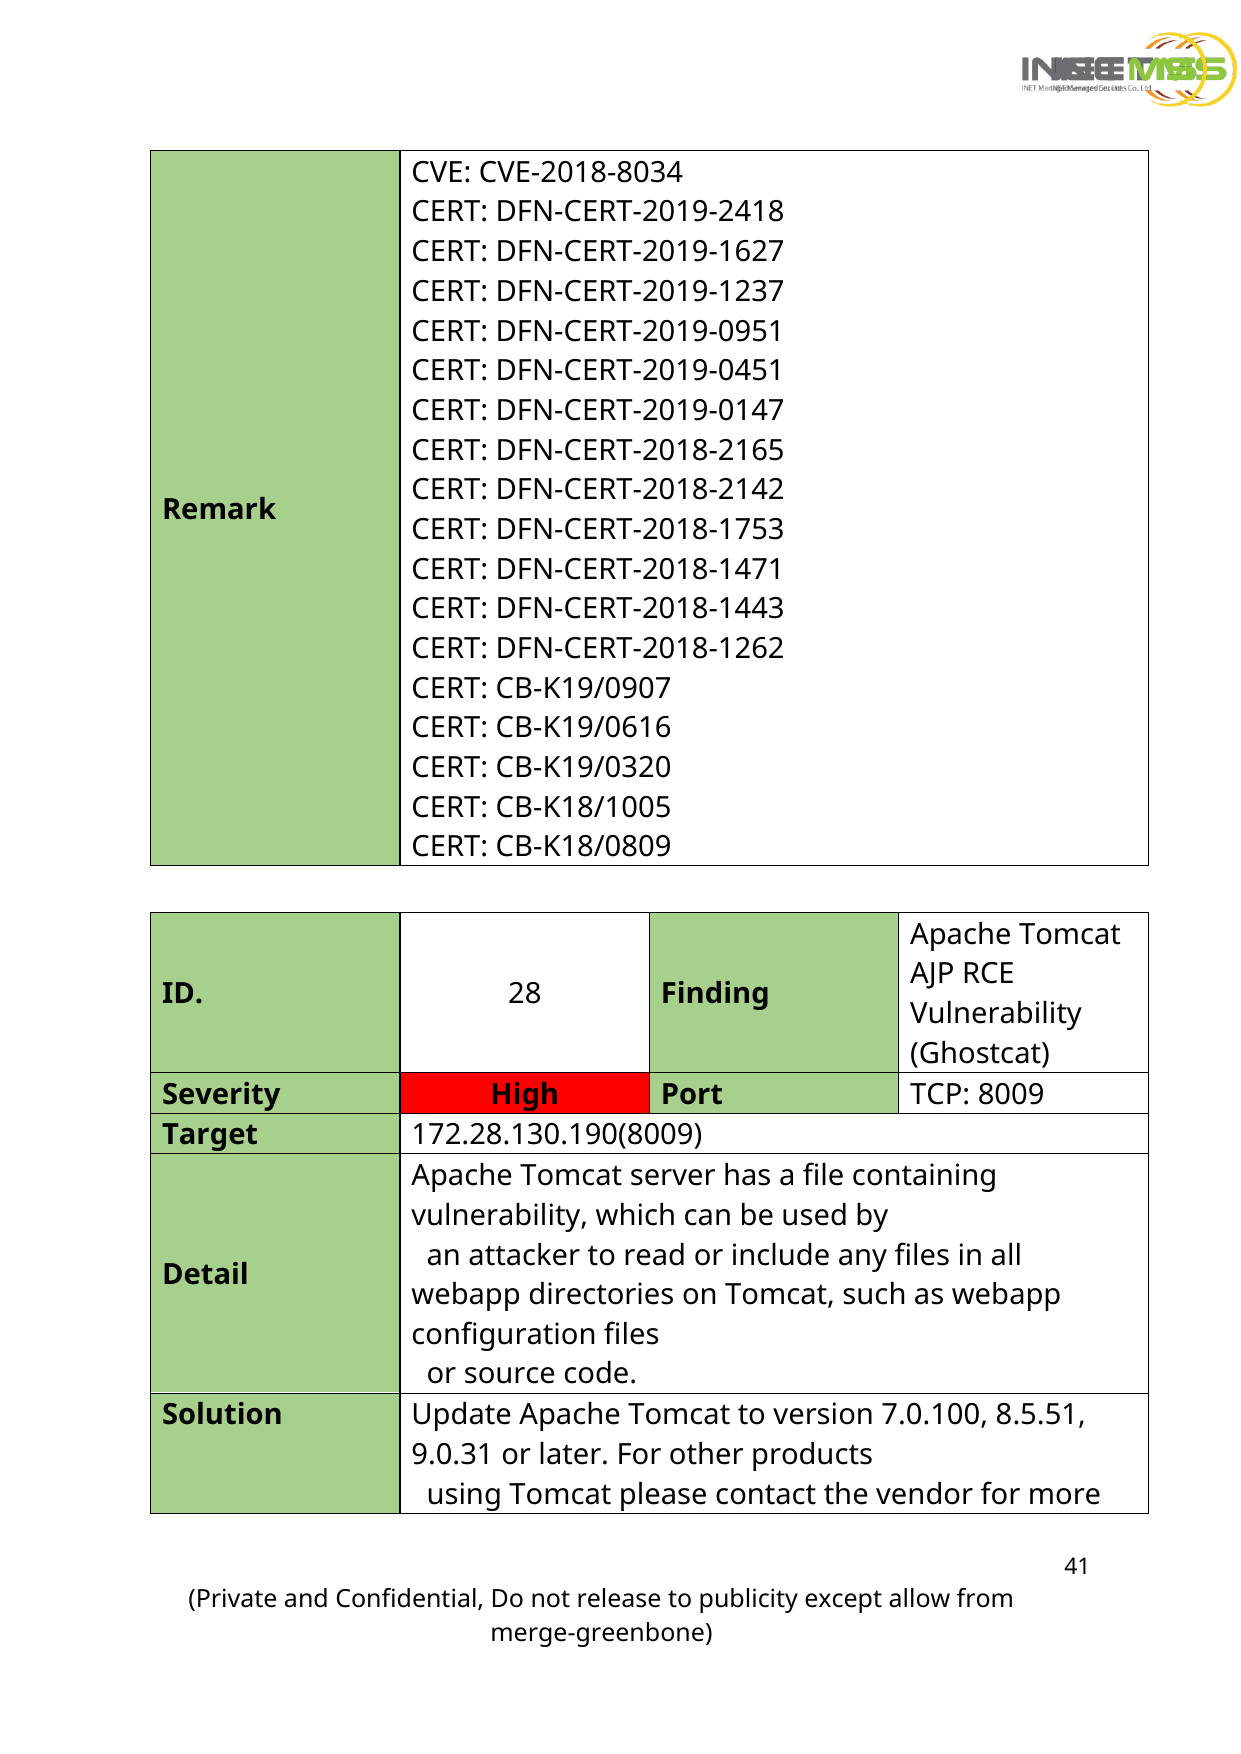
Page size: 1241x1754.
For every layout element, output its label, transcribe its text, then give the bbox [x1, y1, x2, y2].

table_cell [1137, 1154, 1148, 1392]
table_cell High [401, 1073, 649, 1113]
table_cell Target [151, 1114, 399, 1153]
table_cell Remark [151, 151, 399, 865]
table_header ID. [151, 913, 399, 1072]
table_header Apache Tomcat AJP RCE Vulnerability (Ghostcat) [899, 913, 1148, 1072]
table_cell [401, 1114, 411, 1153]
table_cell TCP: 8009 [899, 1073, 1148, 1113]
table_header 28 [401, 913, 649, 1072]
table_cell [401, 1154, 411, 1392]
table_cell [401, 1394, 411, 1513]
picture [1012, 29, 1241, 114]
table_cell CVE: CVE-2018-8034 CERT: DFN-CERT-2019-2418 CERT: DFN-CERT-2019-1627 CERT: DFN-CERT-2019-1237 CERT: DFN-CERT-2019-0951 CERT: DFN-CERT-2019-0451 CERT: DFN-CERT-2019-0147 CERT: DFN-CERT-2018-2165 CERT: DFN-CERT-2018-2142 CERT: DFN-CERT-2018-1753 CERT: DFN-CERT-2018-1471 CERT: DFN-CERT-2018-1443 CERT: DFN-CERT-2018-1262 CERT: CB-K19/0907 CERT: CB-K19/0616 CERT: CB-K19/0320 CERT: CB-K18/1005 CERT: CB-K18/0809 [401, 151, 1148, 865]
table_cell Detail [151, 1154, 399, 1392]
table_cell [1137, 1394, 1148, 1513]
table_header Finding [650, 913, 898, 1072]
table_cell Severity [151, 1073, 399, 1113]
table_cell Solution [151, 1394, 399, 1513]
table_cell Port [650, 1073, 898, 1113]
